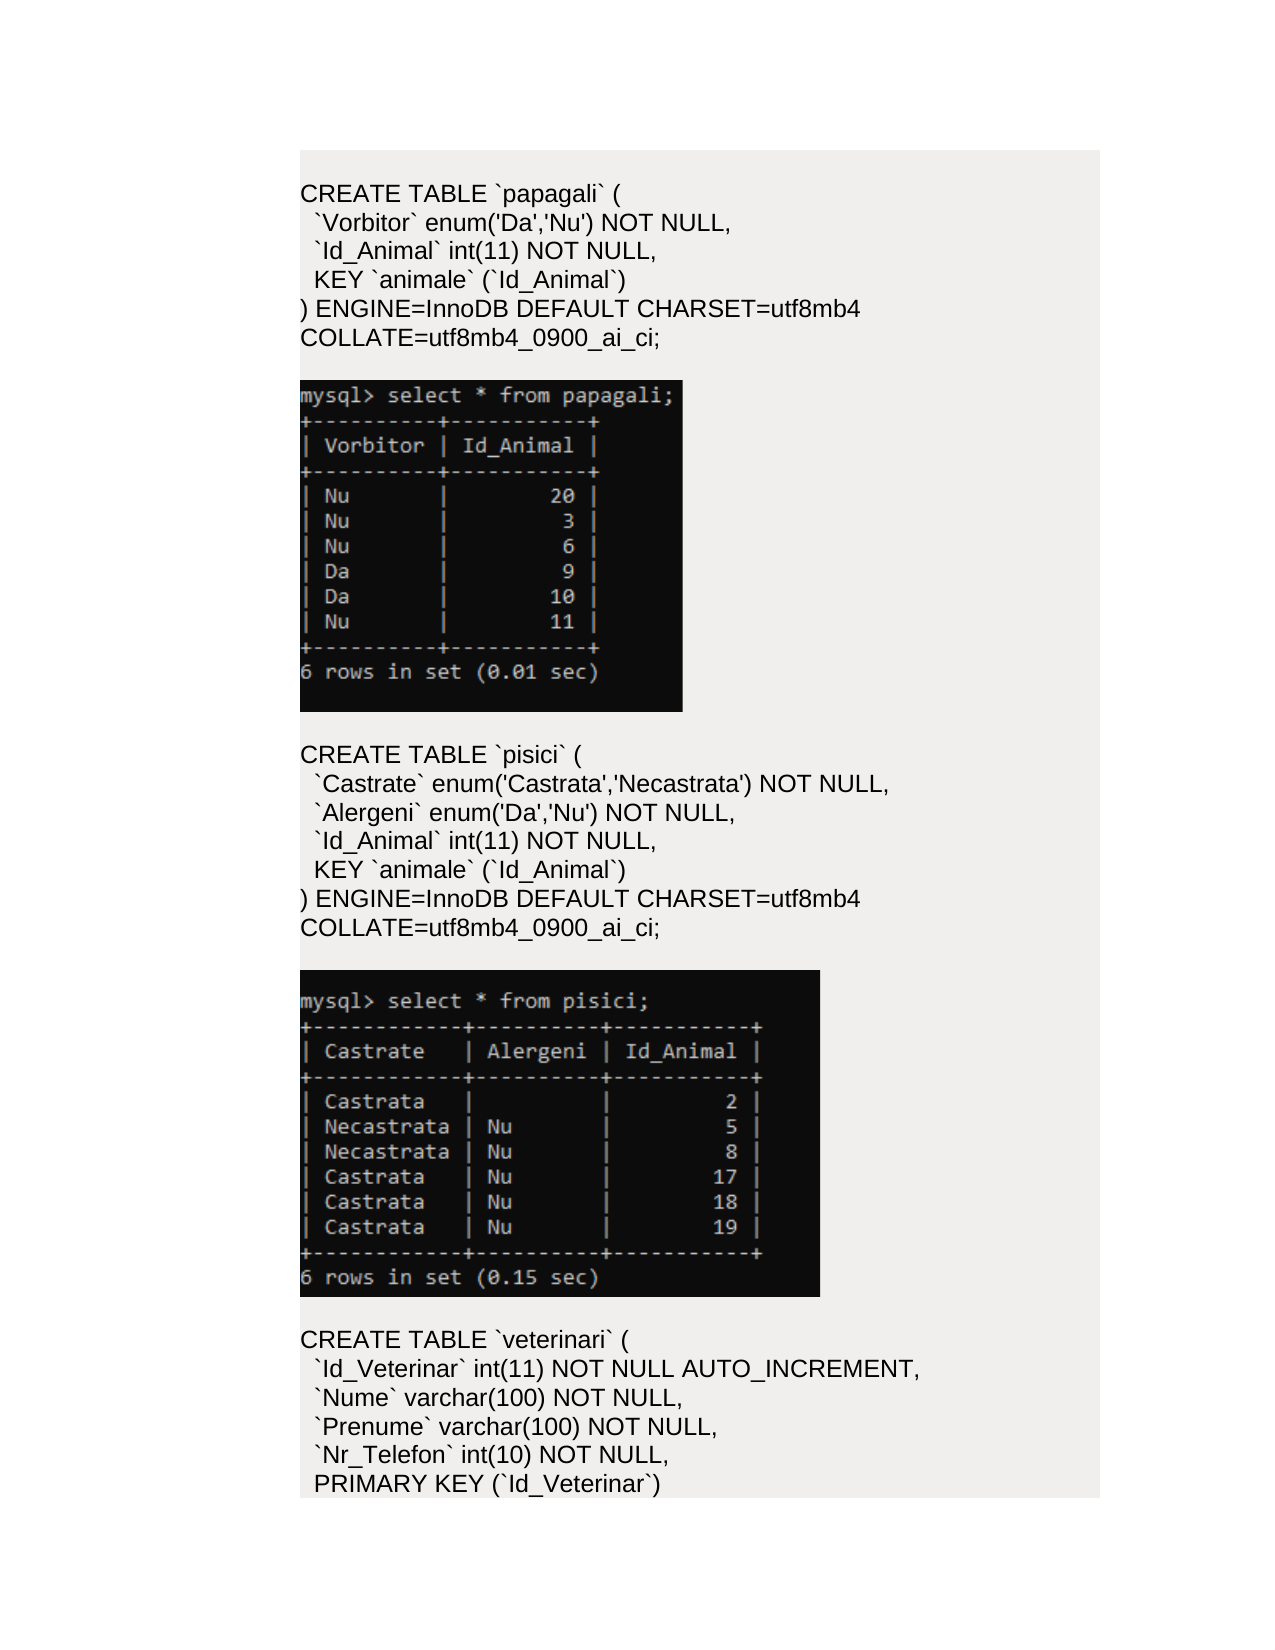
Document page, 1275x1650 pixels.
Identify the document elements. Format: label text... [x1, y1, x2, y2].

list `Alergeni` enum('Da','Nu') NOT NULL, [300, 797, 1100, 826]
list PRIMARY KEY (`Id_Veterinar`) [300, 1469, 1100, 1498]
list CREATE TABLE `papagali` ( [300, 179, 1100, 207]
list KEY `animale` (`Id_Animal`) [300, 265, 1100, 294]
list `Id_Veterinar` int(11) NOT NULL AUTO_INCREMENT, [300, 1354, 1100, 1383]
list `Id_Animal` int(11) NOT NULL, [300, 826, 1100, 855]
list ) ENGINE=InnoDB DEFAULT CHARSET=utf8mb4 COLLATE=utf8mb4_0900_ai_ci; [300, 294, 1100, 351]
list `Vorbitor` enum('Da','Nu') NOT NULL, [300, 207, 1100, 236]
list `Id_Animal` int(11) NOT NULL, [300, 236, 1100, 265]
list `Nume` varchar(100) NOT NULL, [300, 1383, 1100, 1412]
list `Nr_Telefon` int(10) NOT NULL, [300, 1440, 1100, 1469]
list `Castrate` enum('Castrata','Necastrata') NOT NULL, [300, 769, 1100, 797]
list ) ENGINE=InnoDB DEFAULT CHARSET=utf8mb4 COLLATE=utf8mb4_0900_ai_ci; [300, 884, 1100, 941]
list KEY `animale` (`Id_Animal`) [300, 855, 1100, 884]
list `Prenume` varchar(100) NOT NULL, [300, 1412, 1100, 1440]
list CREATE TABLE `veterinari` ( [300, 1325, 1100, 1354]
picture [300, 380, 683, 712]
list CREATE TABLE `pisici` ( [300, 740, 1100, 769]
picture [300, 970, 821, 1297]
